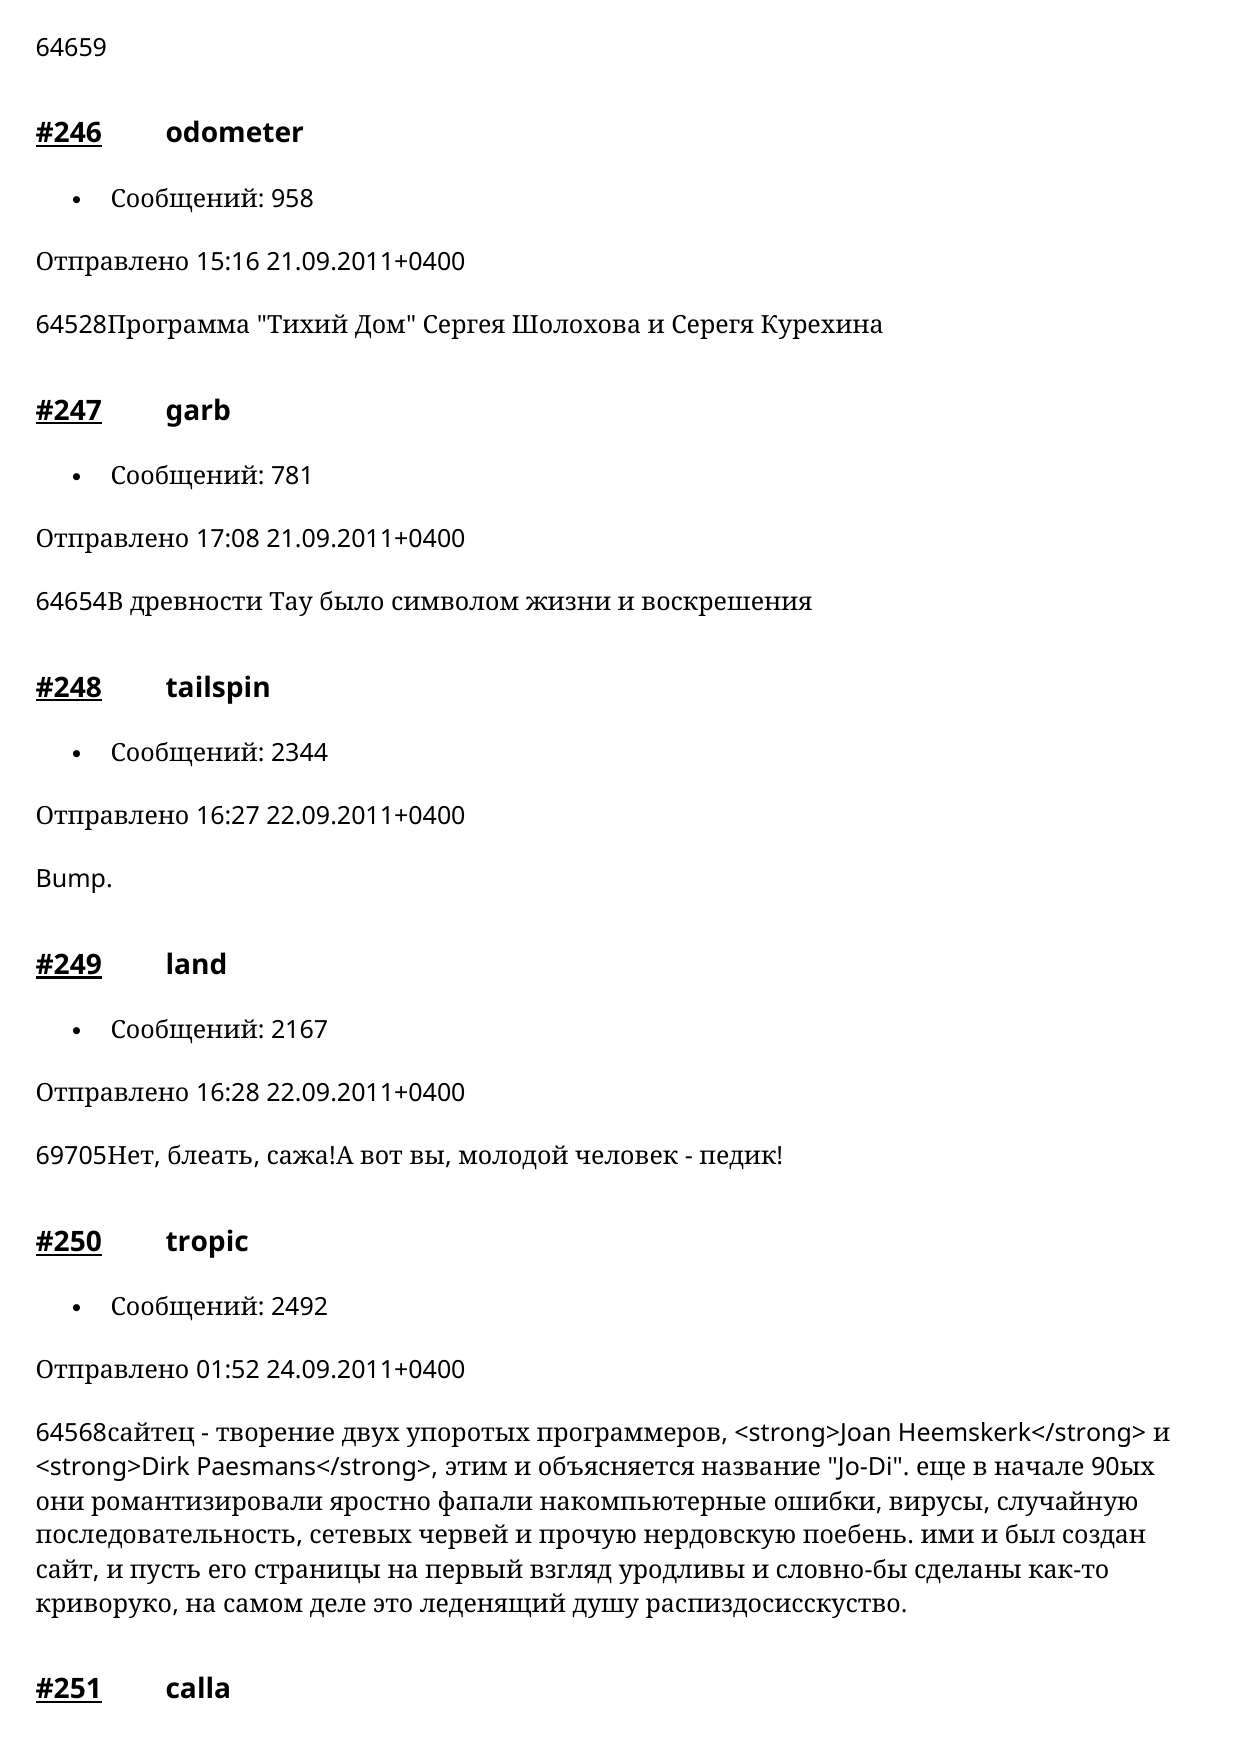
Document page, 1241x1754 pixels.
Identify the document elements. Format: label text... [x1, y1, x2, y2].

text 64654В древности Тау было символом жизни и воскрешения [35, 584, 1205, 618]
subtitle #247 garb [35, 370, 1205, 428]
text 64528Программа "Тихий Дом" Сергея Шолохова и Серегя Курехина [35, 307, 1205, 341]
list Сообщений: 2344 [73, 734, 1205, 768]
text Отправлено 17:08 21.09.2011+0400 [35, 521, 1205, 554]
text Отправлено 01:52 24.09.2011+0400 [35, 1352, 1205, 1386]
subtitle #248 tailspin [35, 647, 1205, 705]
text 69705Нет, блеать, сажа!А вот вы, молодой человек - педик! [35, 1138, 1205, 1172]
list Сообщений: 781 [73, 457, 1205, 491]
subtitle #251 calla [35, 1648, 1205, 1707]
text 64568сайтец - творение двух упоротых программеров, <strong>Joan Heemskerk</strong> и <strong>Dirk Paesmans</strong>, этим и объясняется название "Jo-Di". еще в начале 90ых они романтизировали яростно фапали накомпьютерные ошибки, вирусы, случайную последовательность, сетевых червей и прочую нердовскую поебень. ими и был создан сайт, и пусть его страницы на первый взгляд уродливы и словно-бы сделаны как-то криворуко, на самом деле это леденящий душу распиздосисскуство. [35, 1415, 1205, 1619]
list Сообщений: 2167 [73, 1011, 1205, 1046]
text 64659 [35, 29, 1205, 64]
text Отправлено 16:28 22.09.2011+0400 [35, 1075, 1205, 1109]
list Сообщений: 958 [73, 180, 1205, 214]
text Отправлено 15:16 21.09.2011+0400 [35, 243, 1205, 277]
subtitle #246 odometer [35, 93, 1205, 151]
list Сообщений: 2492 [73, 1288, 1205, 1323]
subtitle #249 land [35, 924, 1205, 982]
subtitle #250 tropic [35, 1201, 1205, 1259]
text Отправлено 16:27 22.09.2011+0400 [35, 798, 1205, 832]
text Bump. [35, 861, 1205, 895]
